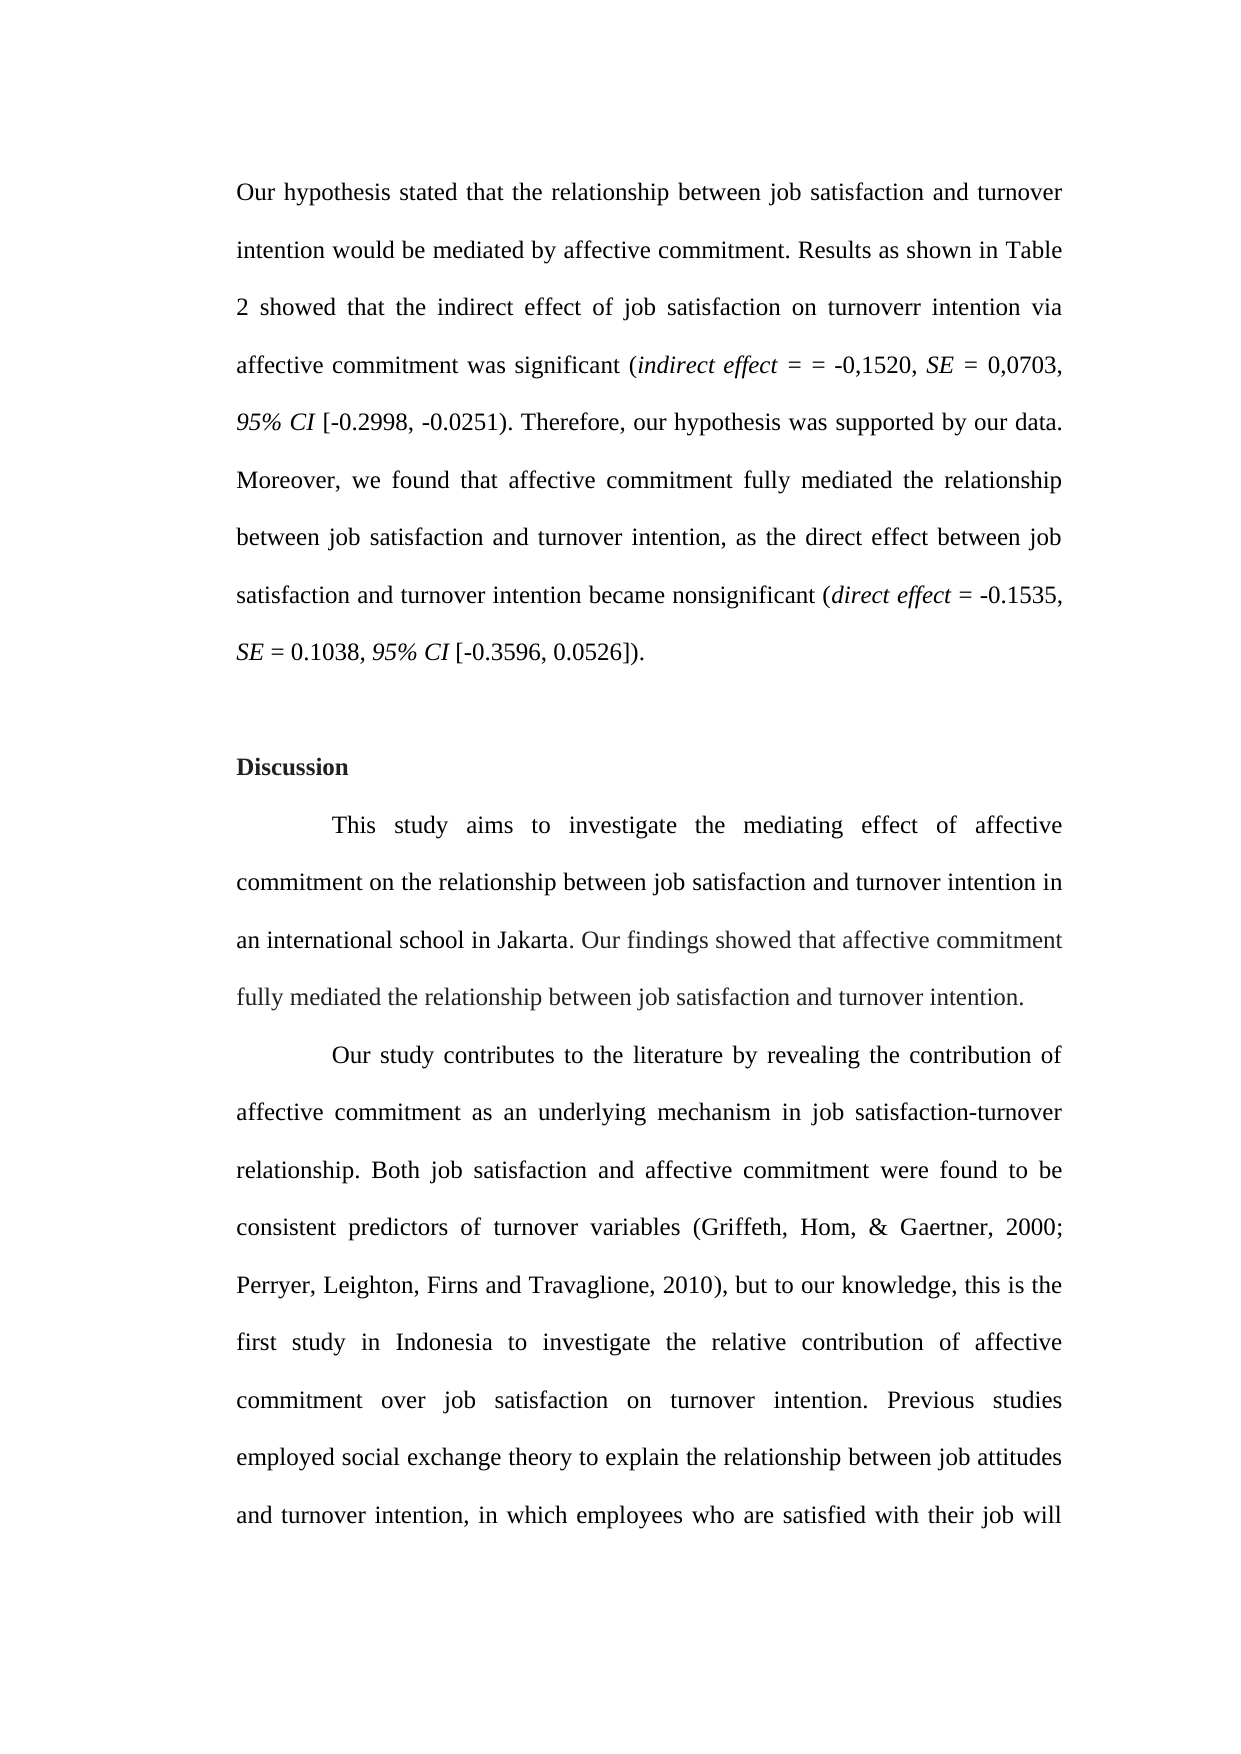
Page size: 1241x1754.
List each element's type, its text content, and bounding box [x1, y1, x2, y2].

text Our hypothesis stated that the relationship between job satisfaction and turnover intention would be mediated by affective commitment. Results as shown in Table 2 showed that the indirect effect of job satisfaction on turnoverr intention via affective commitment was significant (indirect effect = = -0,1520, SE = 0,0703, 95% CI [-0.2998, -0.0251). Therefore, our hypothesis was supported by our data. Moreover, we found that affective commitment fully mediated the relationship between job satisfaction and turnover intention, as the direct effect between job satisfaction and turnover intention became nonsignificant (direct effect = -0.1535, SE = 0.1038, 95% CI [-0.3596, 0.0526]). [236, 177, 1063, 666]
text Discussion [236, 752, 1063, 781]
text This study aims to investigate the mediating effect of affective commitment on the relationship between job satisfaction and turnover intention in an international school in Jakarta. Our findings showed that affective commitment fully mediated the relationship between job satisfaction and turnover intention. [236, 810, 1063, 1011]
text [236, 1040, 1063, 1528]
